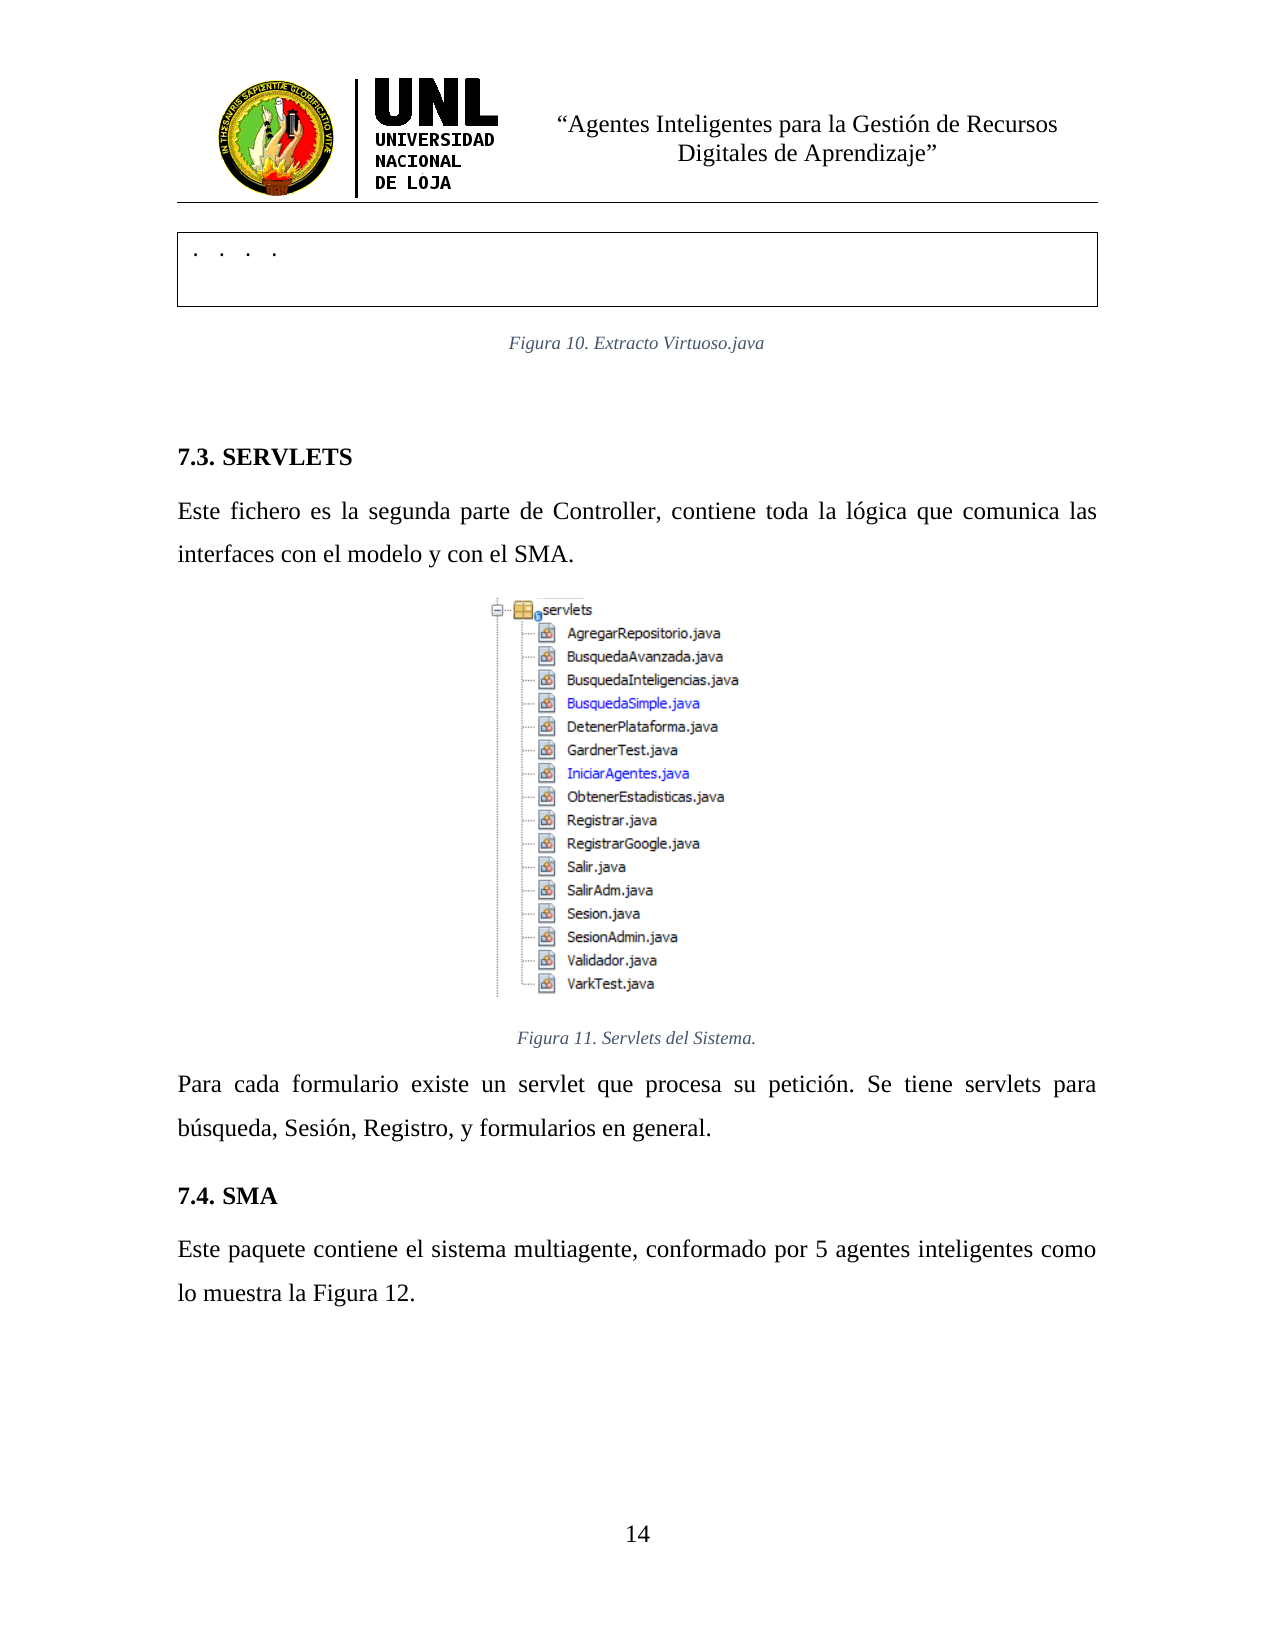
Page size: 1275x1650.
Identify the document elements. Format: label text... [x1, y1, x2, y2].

picture [479, 598, 796, 997]
text Figura 10. Extracto Virtuoso.java [177, 332, 1098, 353]
subtitle SMA [177, 1181, 1098, 1209]
text Para cada formulario existe un servlet que procesa su petición. Se tiene servlets para búsqueda, Sesión, Registro, y formularios en general. [177, 1069, 1098, 1141]
text Este paquete contiene el sistema multiagente, conformado por 5 agentes inteligentes como lo muestra la Figura 12. [177, 1234, 1098, 1306]
text Este fichero es la segunda parte de Controller, contiene toda la lógica que comunica las interfaces con el modelo y con el SMA. [177, 496, 1098, 568]
subtitle SERVLETS [177, 442, 1098, 471]
picture [188, 73, 504, 202]
text Figura 11. Servlets del Sistema. [177, 1027, 1098, 1049]
